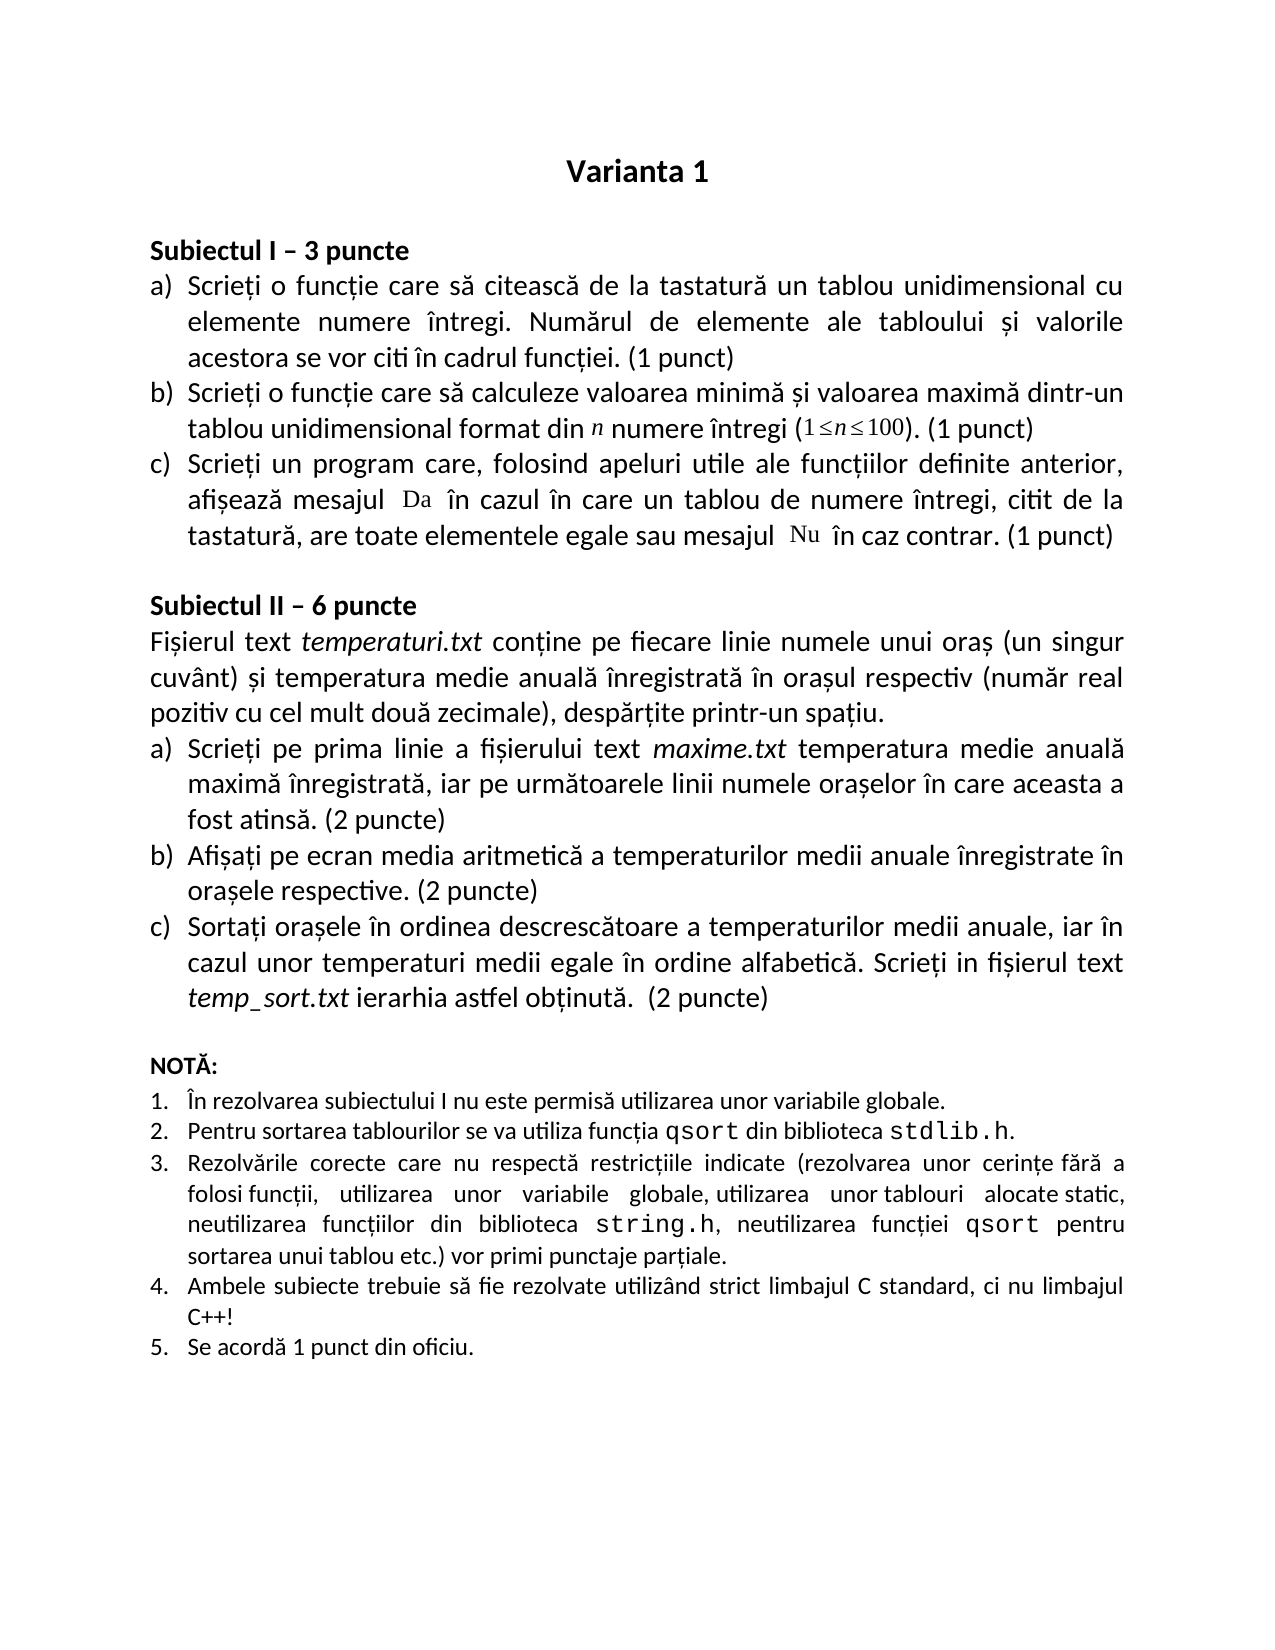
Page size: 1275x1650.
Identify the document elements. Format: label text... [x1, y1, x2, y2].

list Se acordă 1 punct din oficiu. [150, 1332, 1125, 1362]
list Afișați pe ecran media aritmetică a temperaturilor medii anuale înregistrate în orașele respective. (2 puncte) [150, 837, 1125, 908]
text Fișierul text temperaturi.txt conține pe fiecare linie numele unui oraș (un singur cuvânt) și temperatura medie anuală înregistrată în orașul respectiv (număr real pozitiv cu cel mult două zecimale), despărțite printr-un spațiu. [150, 623, 1125, 730]
list Rezolvările corecte care nu respectă restricțiile indicate (rezolvarea unor cerințe fără a folosi funcții, utilizarea unor variabile globale, utilizarea unor tablouri alocate static, neutilizarea funcțiilor din biblioteca string.h, neutilizarea funcției qsort pentru sortarea unui tablou etc.) vor primi punctaje parțiale. [150, 1147, 1125, 1271]
list Scrieți un program care, folosind apeluri utile ale funcțiilor definite anterior, afișează mesajul în cazul în care un tablou de numere întregi, citit de la tastatură, are toate elementele egale sau mesajul în caz contrar. (1 punct) [150, 446, 1125, 552]
text Subiectul I – 3 puncte [150, 232, 1125, 267]
list Pentru sortarea tablourilor se va utiliza funcția qsort din biblioteca stdlib.h. [150, 1115, 1125, 1147]
list Ambele subiecte trebuie să fie rezolvate utilizând strict limbajul C standard, ci nu limbajul C++! [150, 1271, 1125, 1332]
text Subiectul II – 6 puncte [150, 587, 1125, 623]
list În rezolvarea subiectului I nu este permisă utilizarea unor variabile globale. [150, 1085, 1125, 1115]
list Scrieți pe prima linie a fișierului text maxime.txt temperatura medie anuală maximă înregistrată, iar pe următoarele linii numele orașelor în care aceasta a fost atinsă. (2 puncte) [150, 730, 1125, 837]
list Sortați orașele în ordinea descrescătoare a temperaturilor medii anuale, iar în cazul unor temperaturi medii egale în ordine alfabetică. Scrieți in fișierul text temp_sort.txt ierarhia astfel obținută. (2 puncte) [150, 908, 1125, 1015]
text NOTĂ: [150, 1050, 1125, 1080]
text Varianta 1 [150, 150, 1125, 191]
list Scrieți o funcție care să calculeze valoarea minimă și valoarea maximă dintr-un tablou unidimensional format din numere întregi (). (1 punct) [150, 374, 1125, 446]
list Scrieți o funcție care să citească de la tastatură un tablou unidimensional cu elemente numere întregi. Numărul de elemente ale tabloului și valorile acestora se vor citi în cadrul funcției. (1 punct) [150, 267, 1125, 374]
